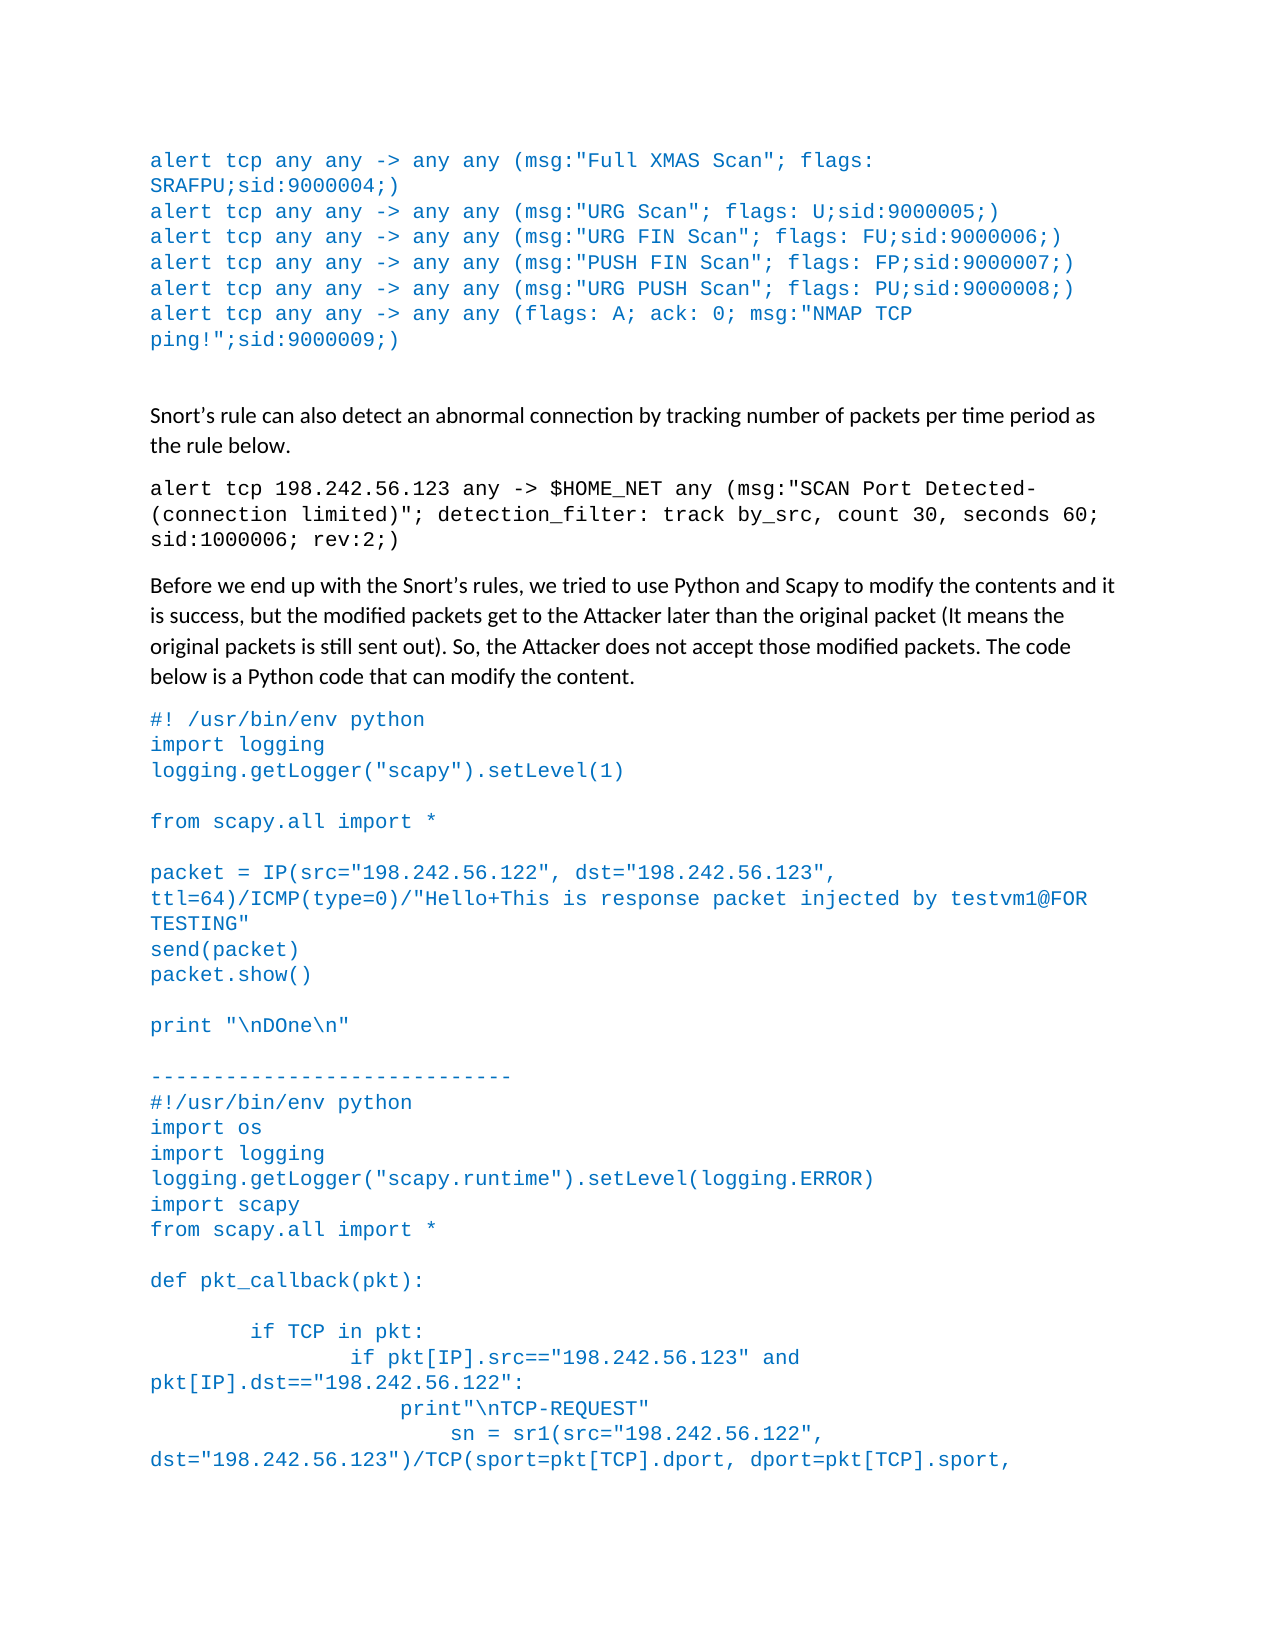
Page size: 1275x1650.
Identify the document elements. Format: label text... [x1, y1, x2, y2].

text if pkt[IP].src=="198.242.56.123" and pkt[IP].dst=="198.242.56.122": [150, 1347, 1125, 1396]
text def pkt_callback(pkt): [150, 1270, 1125, 1294]
text import scapy [150, 1194, 1125, 1217]
text alert tcp any any -> any any (msg:"PUSH FIN Scan"; flags: FP;sid:9000007;) [150, 252, 1125, 276]
text alert tcp any any -> any any (flags: A; ack: 0; msg:"NMAP TCP ping!";sid:9000009;) [150, 303, 1125, 352]
text packet = IP(src="198.242.56.122", dst="198.242.56.123", ttl=64)/ICMP(type=0)/"Hello+This is response packet injected by testvm1@FOR TESTING" [150, 862, 1125, 937]
text packet.show() [150, 964, 1125, 988]
text Before we end up with the Snort’s rules, we tried to use Python and Scapy to modify the contents and it is success, but the modified packets get to the Attacker later than the original packet (It means the original packets is still sent out). So, the Attacker does not accept those modified packets. The code below is a Python code that can modify the content. [150, 571, 1125, 690]
text if TCP in pkt: [150, 1321, 1125, 1345]
text print"\nTCP-REQUEST" [150, 1398, 1125, 1422]
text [150, 1423, 1125, 1473]
text print "\nDOne\n" [150, 1015, 1125, 1039]
text alert tcp any any -> any any (msg:"URG PUSH Scan"; flags: PU;sid:9000008;) [150, 278, 1125, 301]
text import logging [150, 1143, 1125, 1166]
text from scapy.all import * [150, 811, 1125, 834]
text import os [150, 1117, 1125, 1141]
text send(packet) [150, 938, 1125, 962]
text Snort’s rule can also detect an abnormal connection by tracking number of packets per time period as the rule below. [150, 401, 1125, 459]
text #! /usr/bin/env python [150, 709, 1125, 732]
text import logging [150, 734, 1125, 758]
text alert tcp 198.242.56.123 any -> $HOME_NET any (msg:"SCAN Port Detected-(connection limited)"; detection_filter: track by_src, count 30, seconds 60; sid:1000006; rev:2;) [150, 478, 1125, 553]
text from scapy.all import * [150, 1219, 1125, 1243]
text #!/usr/bin/env python [150, 1092, 1125, 1115]
text ----------------------------- [150, 1066, 1125, 1090]
text alert tcp any any -> any any (msg:"URG FIN Scan"; flags: FU;sid:9000006;) [150, 227, 1125, 250]
text alert tcp any any -> any any (msg:"URG Scan"; flags: U;sid:9000005;) [150, 201, 1125, 225]
text logging.getLogger("scapy.runtime").setLevel(logging.ERROR) [150, 1168, 1125, 1192]
text logging.getLogger("scapy").setLevel(1) [150, 760, 1125, 783]
text alert tcp any any -> any any (msg:"Full XMAS Scan"; flags: SRAFPU;sid:9000004;) [150, 150, 1125, 199]
